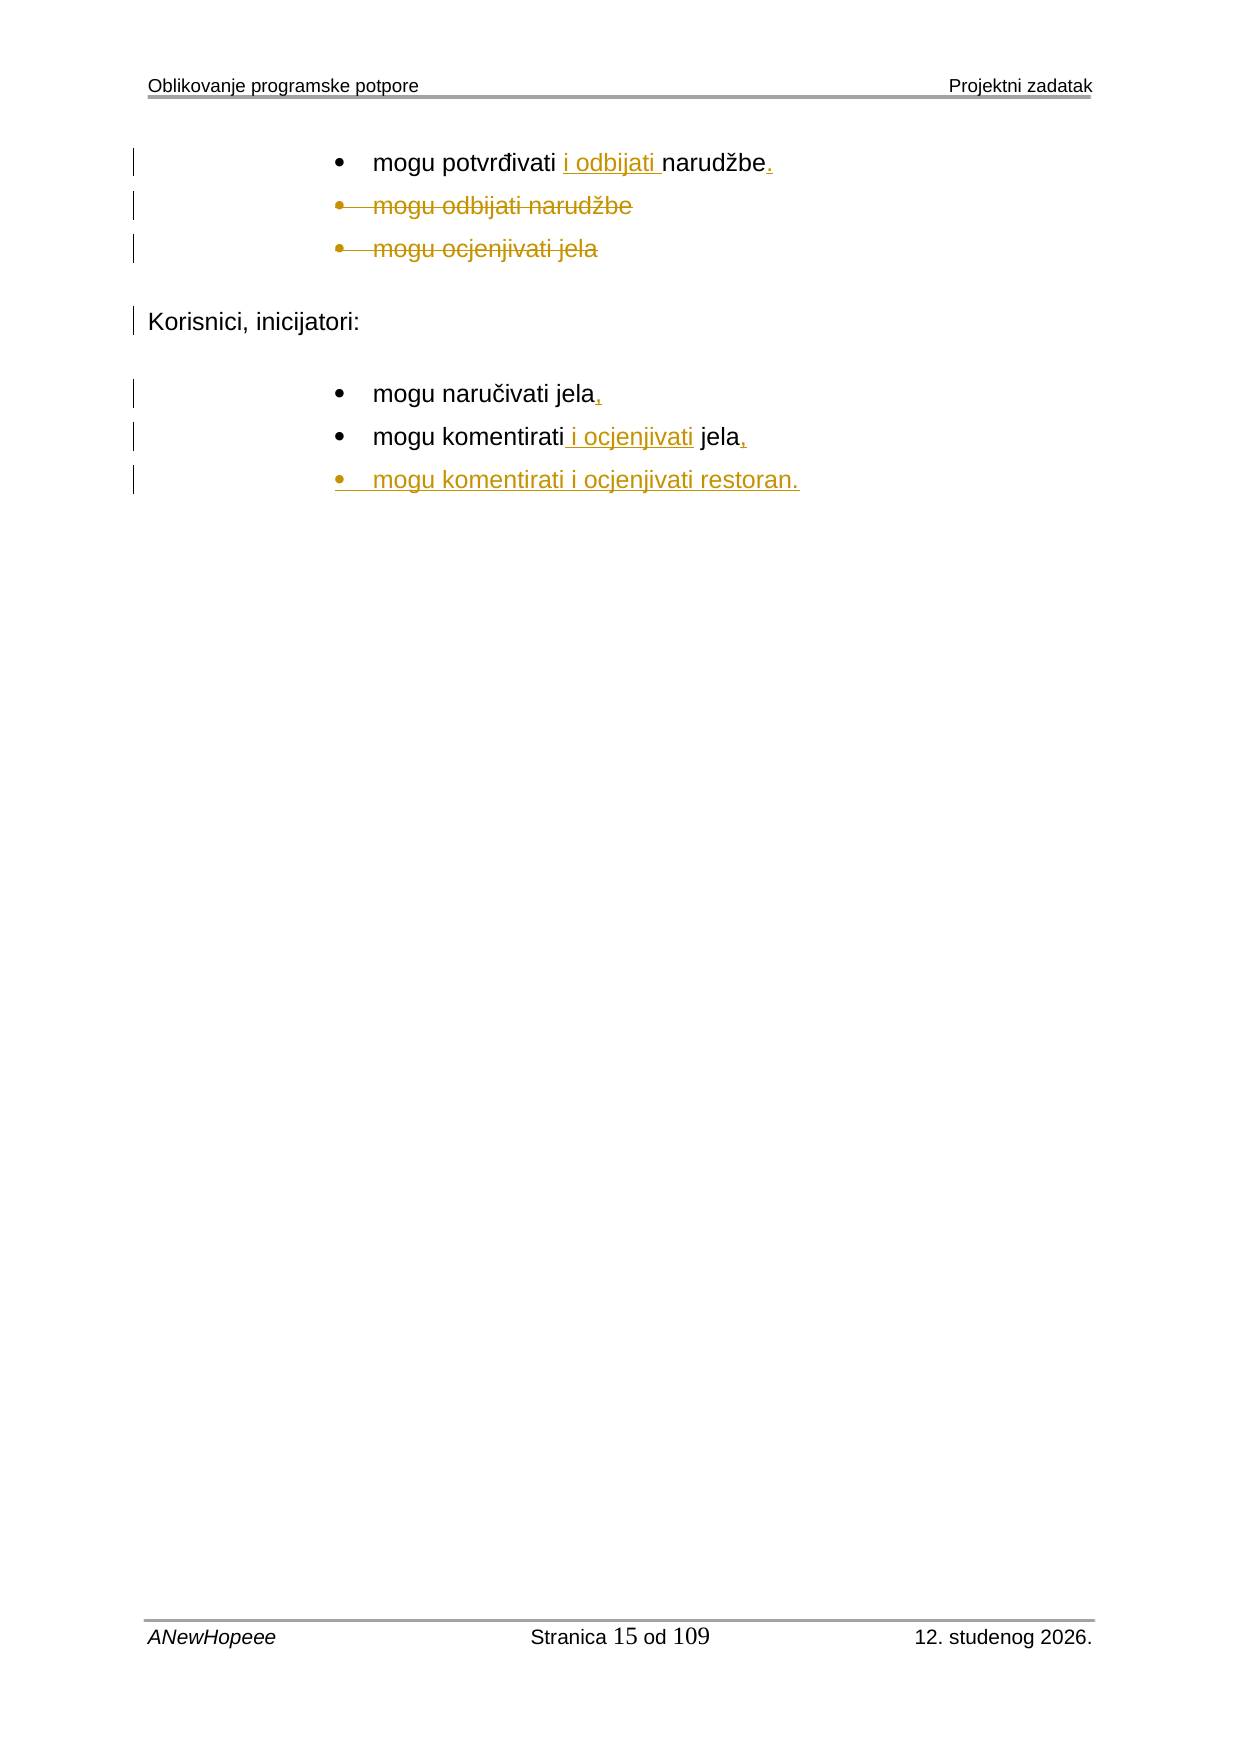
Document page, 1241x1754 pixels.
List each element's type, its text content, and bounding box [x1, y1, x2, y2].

list mogu potvrđivati narudžbe [335, 148, 1093, 176]
picture [147, 95, 1092, 99]
list Korisnici, inicijatori: [148, 306, 1093, 335]
list mogu komentirati jela [335, 422, 1093, 451]
list mogu naručivati jela [335, 379, 1093, 408]
